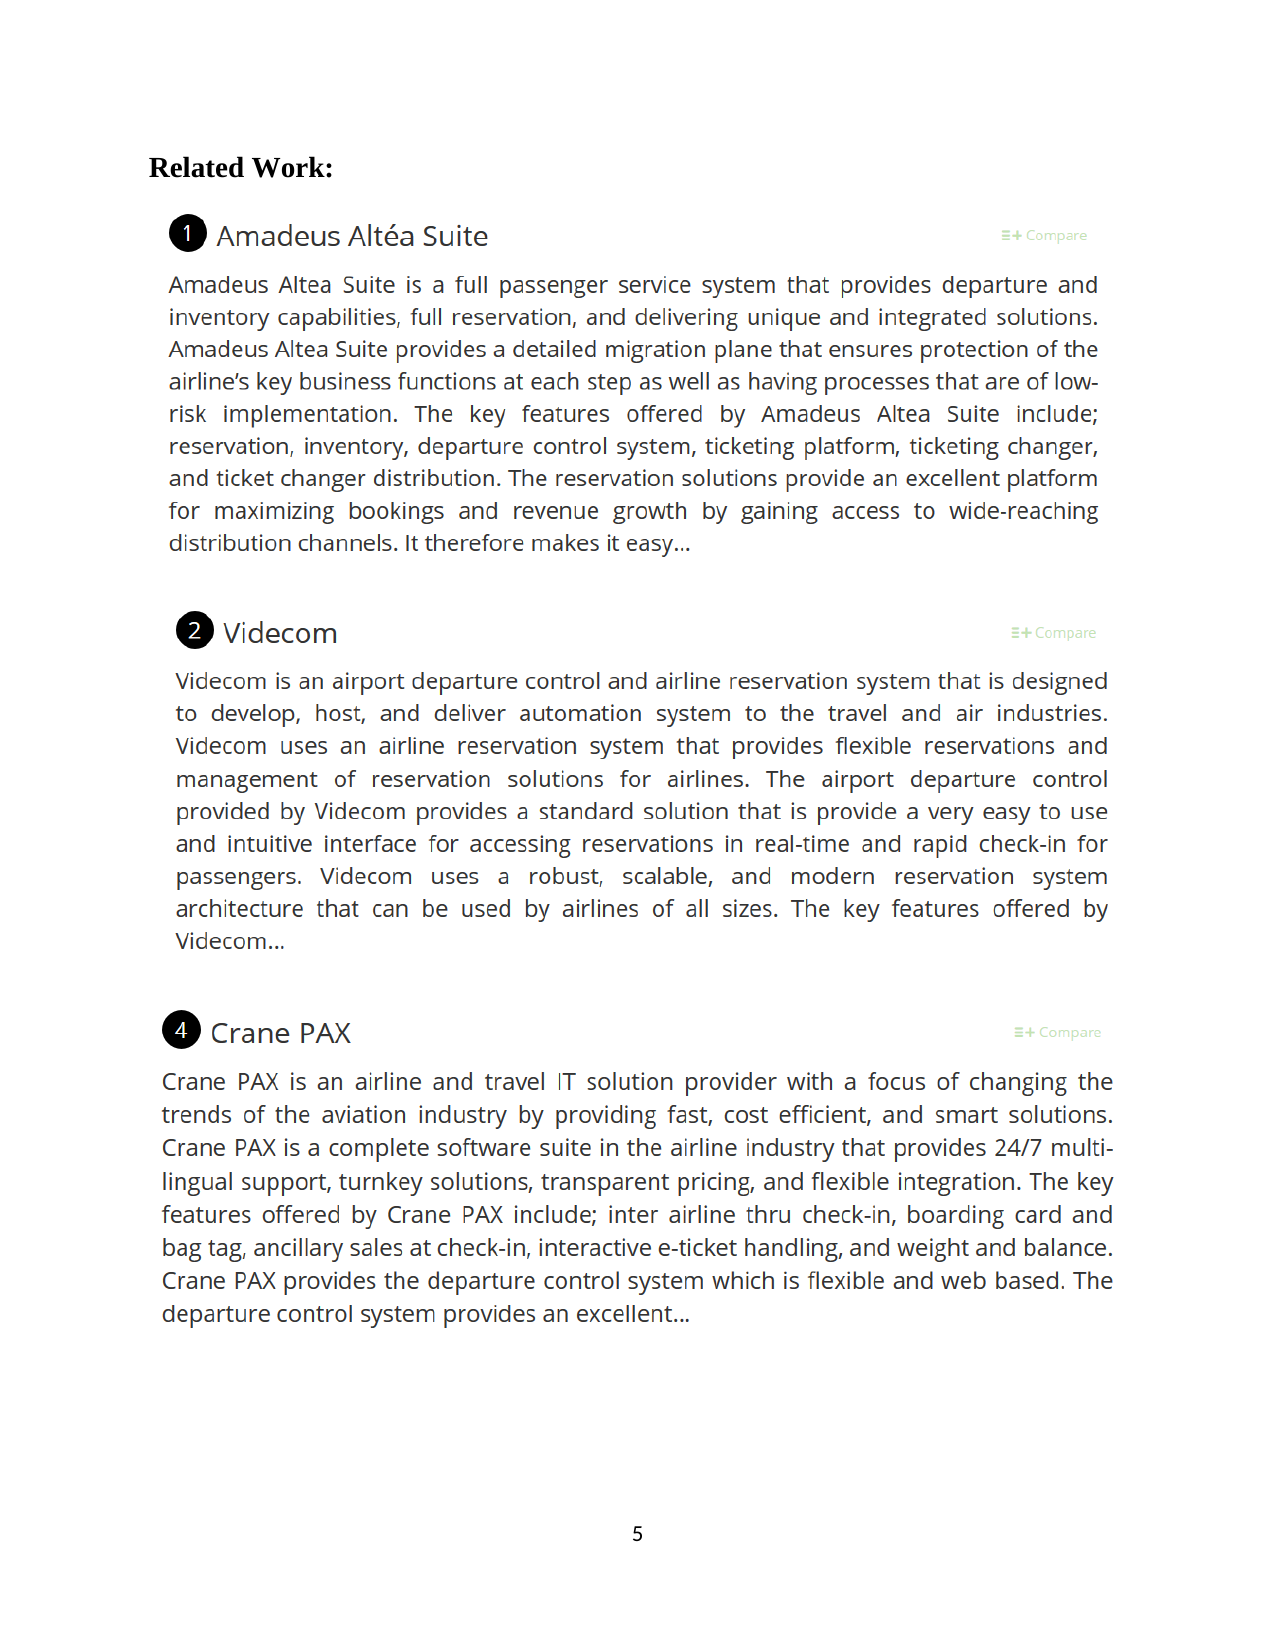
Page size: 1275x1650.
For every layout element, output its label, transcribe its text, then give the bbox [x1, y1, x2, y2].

picture [150, 202, 1125, 578]
text Related Work: [148, 150, 1125, 183]
picture [150, 599, 1125, 978]
picture [150, 999, 1125, 1340]
